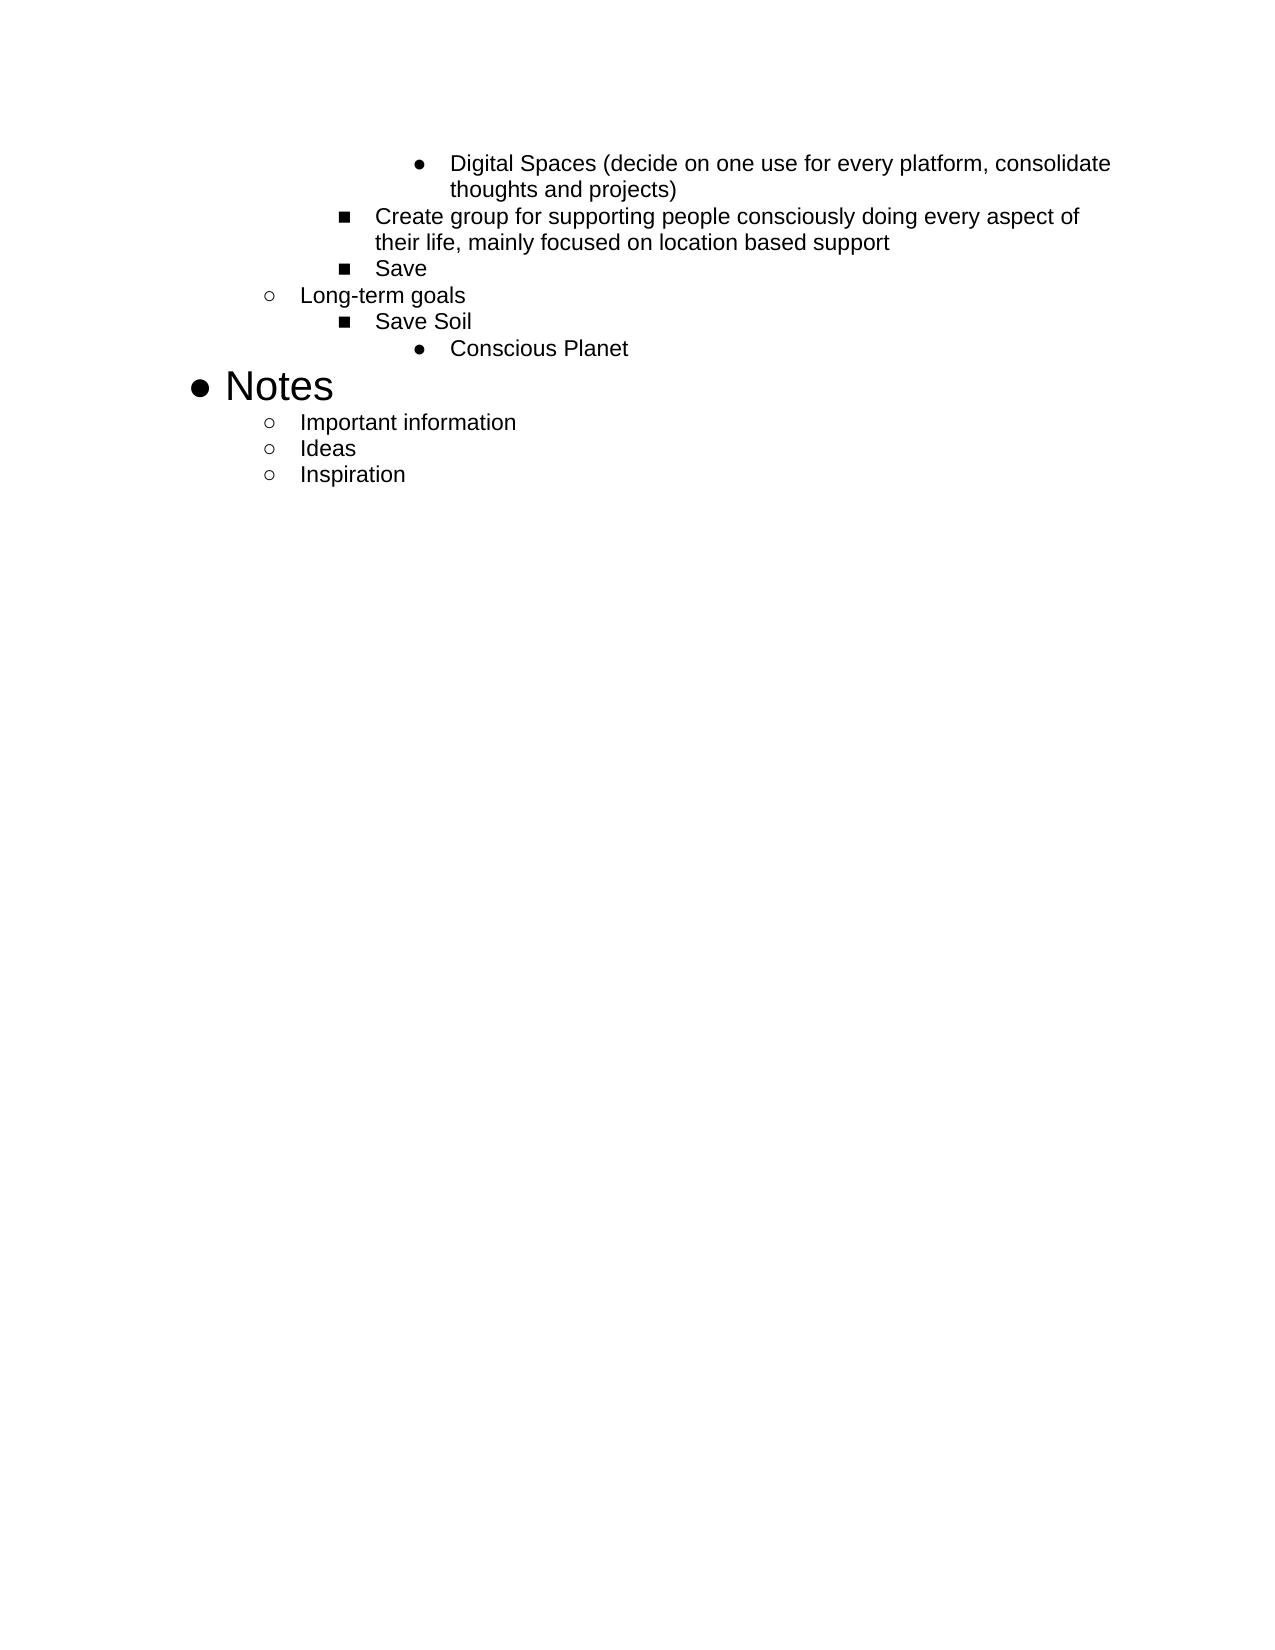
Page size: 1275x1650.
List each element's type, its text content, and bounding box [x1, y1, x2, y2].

list Important information [262, 409, 1125, 435]
list Ideas [262, 435, 1125, 461]
list Create group for supporting people consciously doing every aspect of their life, mainly focused on location based support [337, 203, 1125, 255]
subtitle Notes [187, 361, 1125, 409]
list Conscious Planet [412, 334, 1125, 361]
list Save Soil [337, 308, 1125, 334]
list Digital Spaces (decide on one use for every platform, consolidate thoughts and projects) [412, 150, 1125, 203]
list Inspiration [262, 461, 1125, 488]
list Save [337, 255, 1125, 282]
list Long-term goals [262, 282, 1125, 308]
